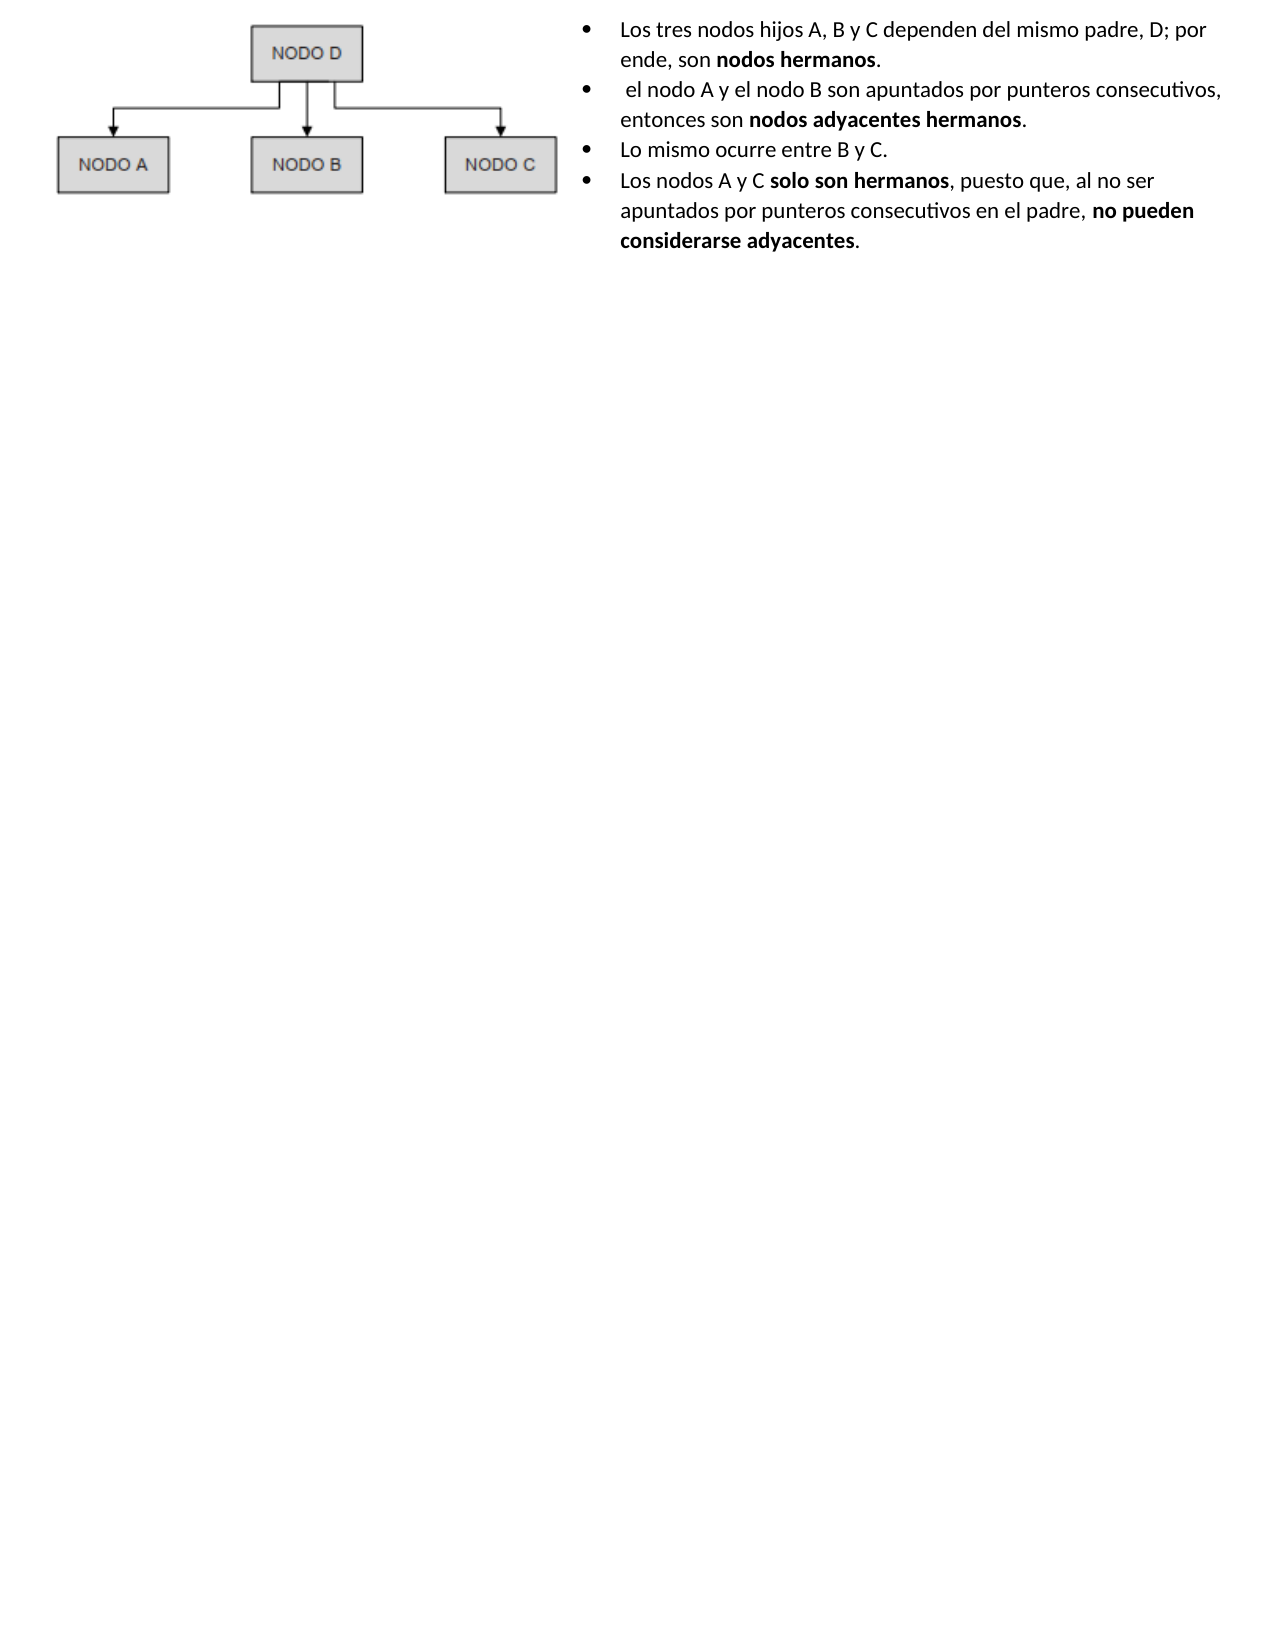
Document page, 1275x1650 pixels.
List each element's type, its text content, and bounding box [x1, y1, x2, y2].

list Los tres nodos hijos A, B y C dependen del mismo padre, D; por ende, son nodos hermanos. [583, 15, 1240, 73]
list Los nodos A y C solo son hermanos, puesto que, al no ser apuntados por punteros consecutivos en el padre, no pueden considerarse adyacentes. [583, 166, 1240, 254]
picture [44, 14, 575, 215]
list Lo mismo ocurre entre B y C. [583, 136, 1240, 164]
list el nodo A y el nodo B son apuntados por punteros consecutivos, entonces son nodos adyacentes hermanos. [583, 75, 1240, 133]
